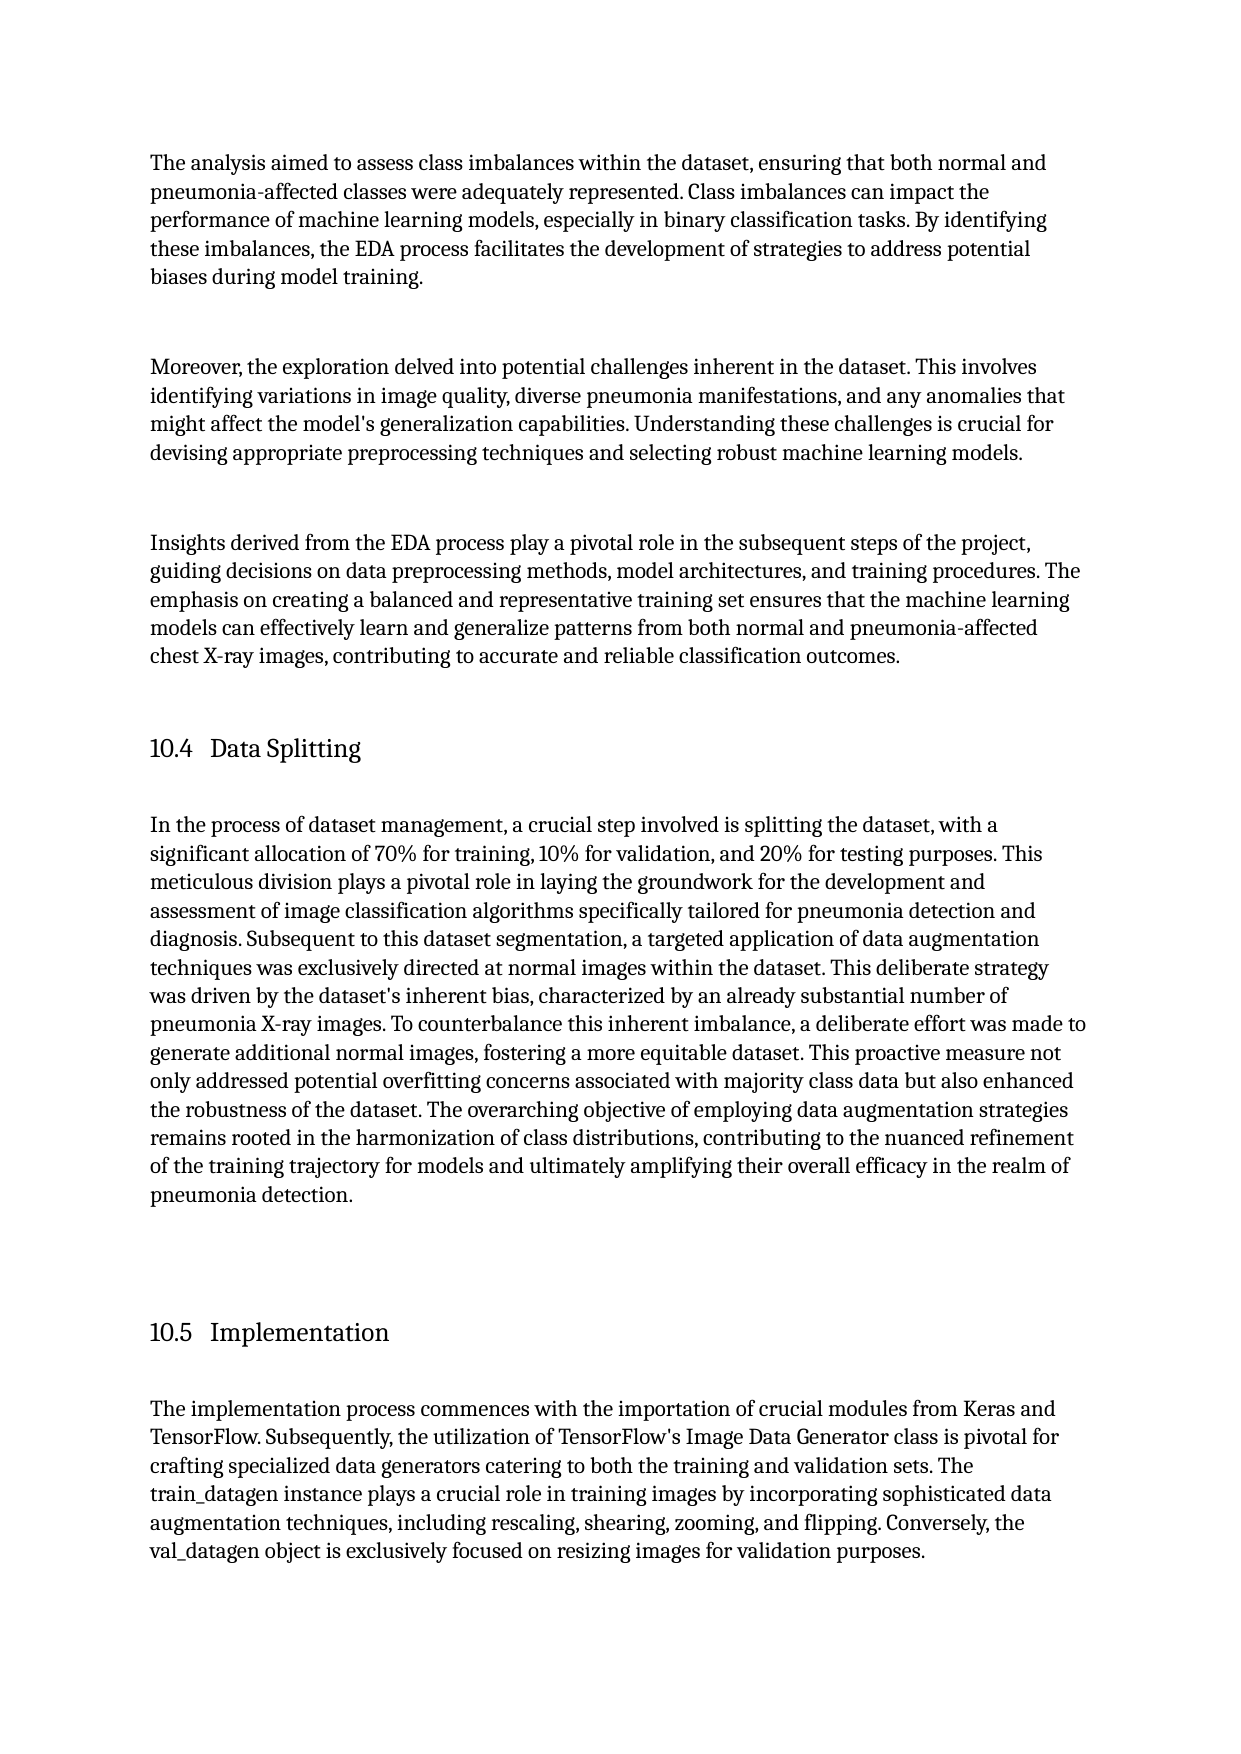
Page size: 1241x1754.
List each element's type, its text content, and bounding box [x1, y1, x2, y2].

text The analysis aimed to assess class imbalances within the dataset, ensuring that both normal and pneumonia-affected classes were adequately represented. Class imbalances can impact the performance of machine learning models, especially in binary classification tasks. By identifying these imbalances, the EDA process facilitates the development of strategies to address potential biases during model training. [150, 150, 1090, 290]
subtitle Implementation [150, 1317, 1090, 1348]
text The implementation process commences with the importation of crucial modules from Keras and TensorFlow. Subsequently, the utilization of TensorFlow's Image Data Generator class is pivotal for crafting specialized data generators catering to both the training and validation sets. The train_datagen instance plays a crucial role in training images by incorporating sophisticated data augmentation techniques, including rescaling, shearing, zooming, and flipping. Conversely, the val_datagen object is exclusively focused on resizing images for validation purposes. [150, 1396, 1090, 1564]
subtitle Data Splitting [150, 733, 1090, 764]
text Insights derived from the EDA process play a pivotal role in the subsequent steps of the project, guiding decisions on data preprocessing methods, model architectures, and training procedures. The emphasis on creating a balanced and representative training set ensures that the machine learning models can effectively learn and generalize patterns from both normal and pneumonia-affected chest X-ray images, contributing to accurate and reliable classification outcomes. [150, 529, 1090, 669]
text Moreover, the exploration delved into potential challenges inherent in the dataset. This involves identifying variations in image quality, diverse pneumonia manifestations, and any anomalies that might affect the model's generalization capabilities. Understanding these challenges is crucial for devising appropriate preprocessing techniques and selecting robust machine learning models. [150, 354, 1090, 466]
text In the process of dataset management, a crucial step involved is splitting the dataset, with a significant allocation of 70% for training, 10% for validation, and 20% for testing purposes. This meticulous division plays a pivotal role in laying the groundwork for the development and assessment of image classification algorithms specifically tailored for pneumonia detection and diagnosis. Subsequent to this dataset segmentation, a targeted application of data augmentation techniques was exclusively directed at normal images within the dataset. This deliberate strategy was driven by the dataset's inherent bias, characterized by an already substantial number of pneumonia X-ray images. To counterbalance this inherent imbalance, a deliberate effort was made to generate additional normal images, fostering a more equitable dataset. This proactive measure not only addressed potential overfitting concerns associated with majority class data but also enhanced the robustness of the dataset. The overarching objective of employing data augmentation strategies remains rooted in the harmonization of class distributions, contributing to the nuanced refinement of the training trajectory for models and ultimately amplifying their overall efficacy in the realm of pneumonia detection. [150, 812, 1090, 1208]
